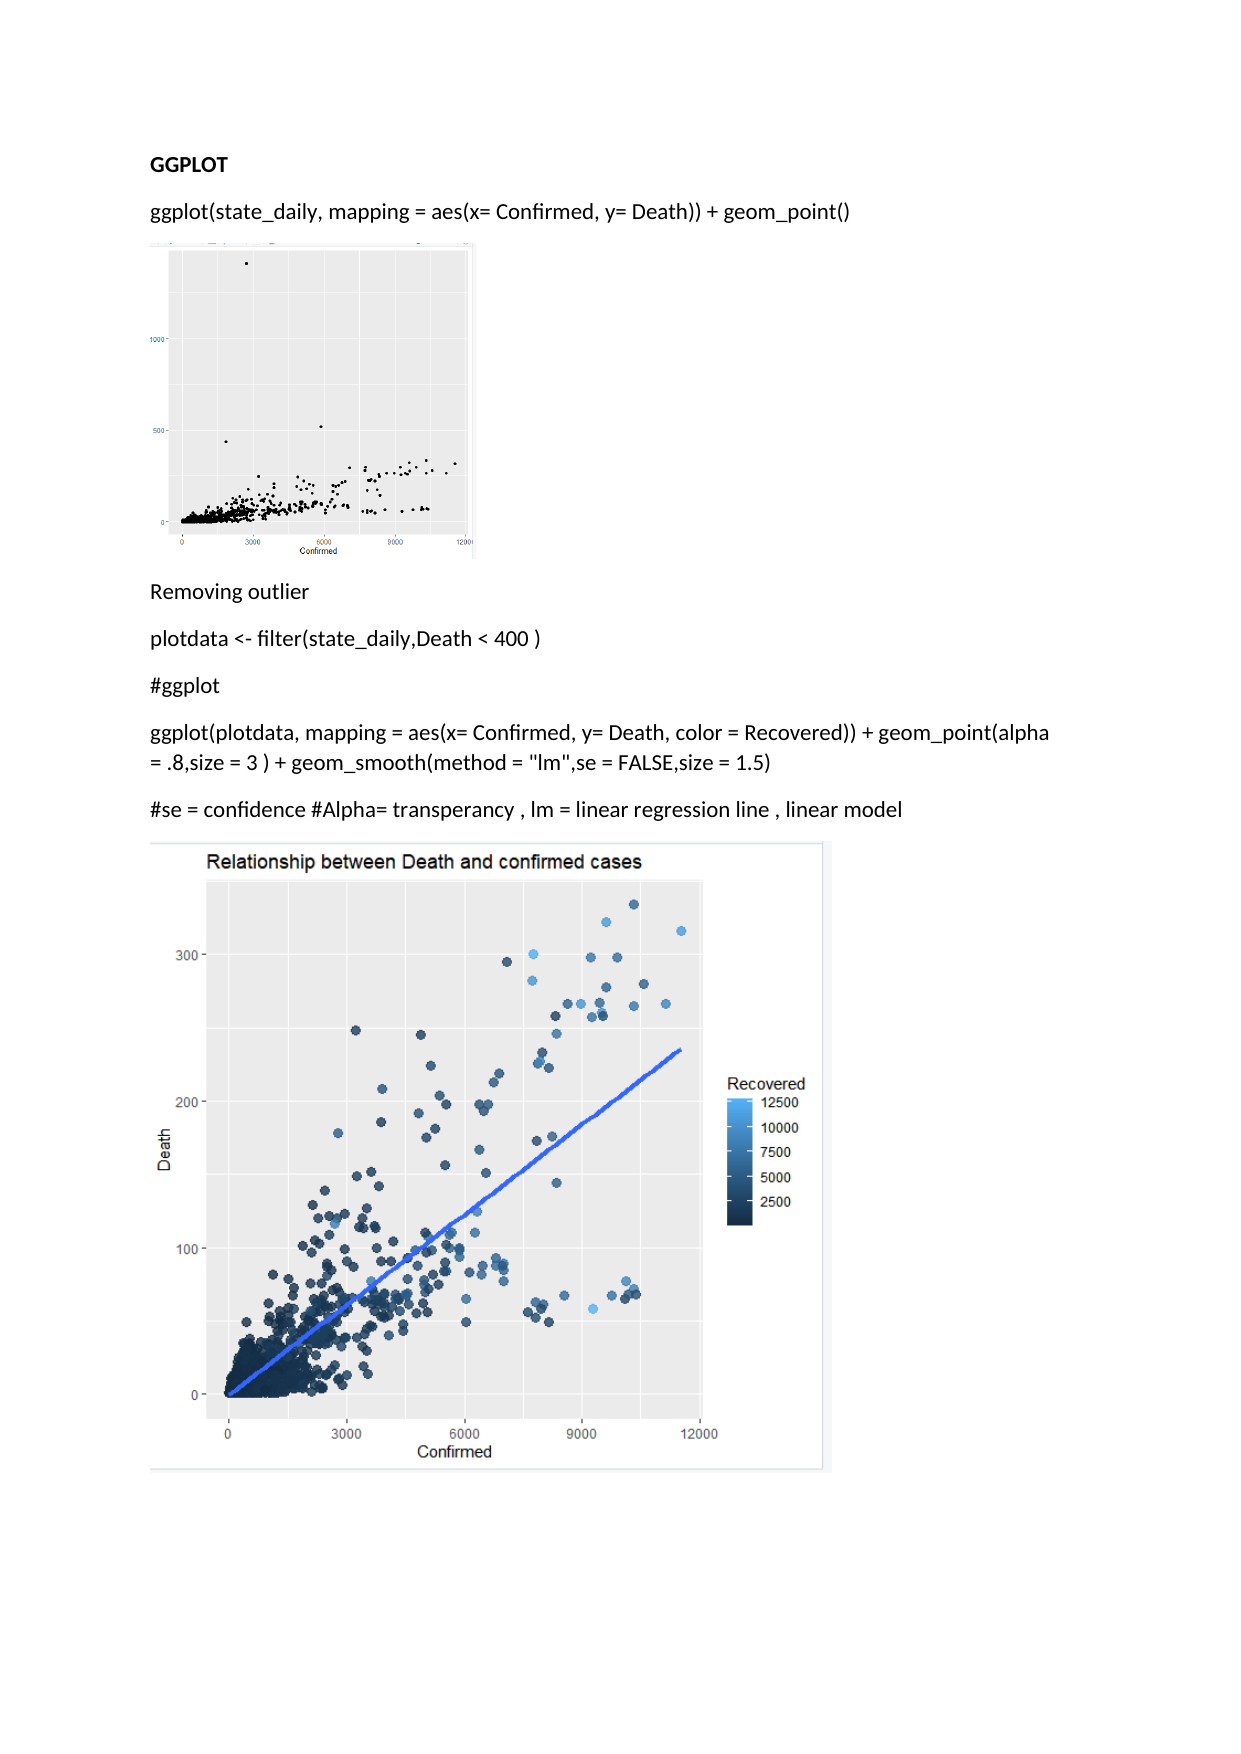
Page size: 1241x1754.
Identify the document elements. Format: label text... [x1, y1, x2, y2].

text Removing outlier [150, 577, 1090, 605]
text plotdata <- filter(state_daily,Death < 400 ) [150, 624, 1090, 652]
text ggplot(plotdata, mapping = aes(x= Confirmed, y= Death, color = Recovered)) + geom_point(alpha = .8,size = 3 ) + geom_smooth(method = "lm",se = FALSE,size = 1.5) [150, 718, 1090, 776]
text ggplot(state_daily, mapping = aes(x= Confirmed, y= Death)) + geom_point() [150, 197, 1090, 225]
text #se = confidence #Alpha= transperancy , lm = linear regression line , linear model [150, 795, 1090, 823]
picture [150, 841, 832, 1473]
picture [150, 243, 477, 559]
text #ggplot [150, 671, 1090, 699]
text GGPLOT [150, 150, 1090, 178]
